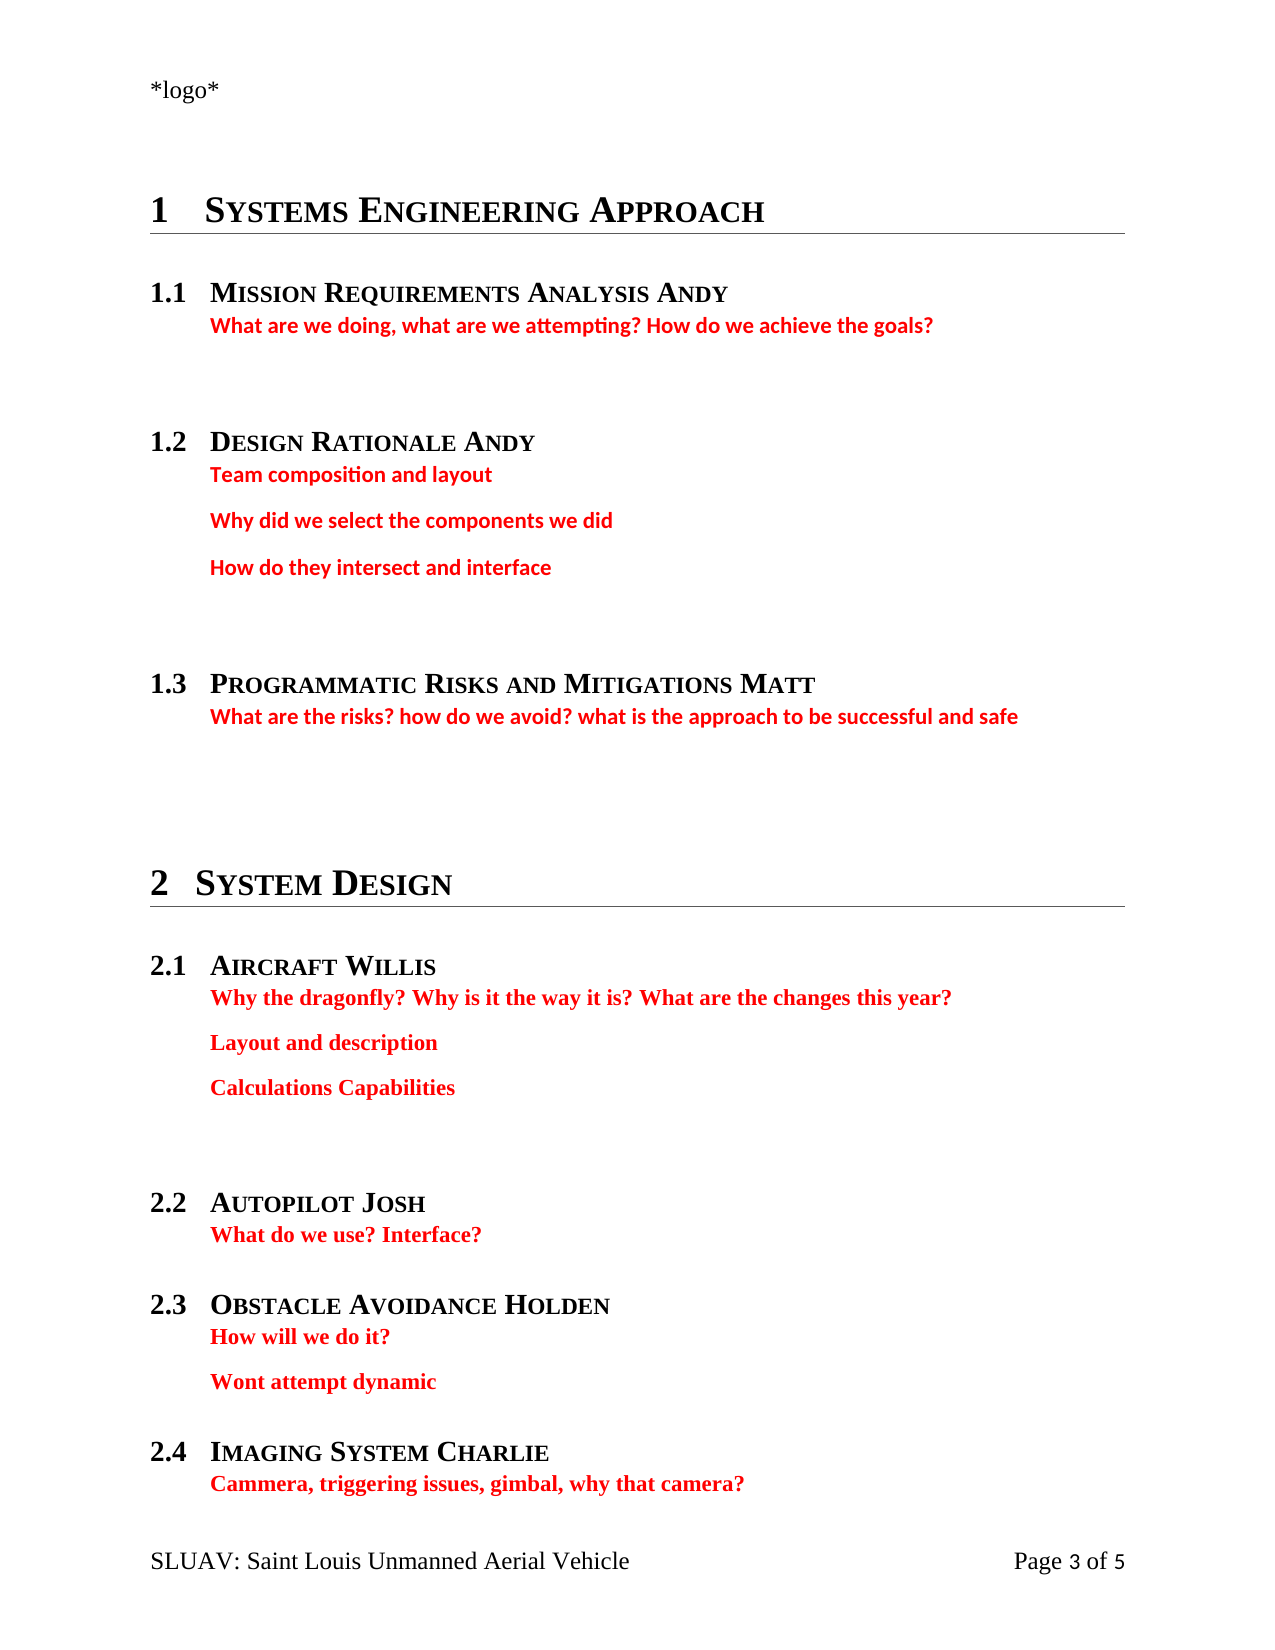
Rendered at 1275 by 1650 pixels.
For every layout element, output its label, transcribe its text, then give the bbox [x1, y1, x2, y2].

subtitle Design Rationale Andy [150, 424, 1125, 457]
text What are we doing, what are we attempting? How do we achieve the goals? [210, 311, 1125, 339]
subtitle Obstacle Avoidance Holden [150, 1287, 1125, 1321]
text Layout and description [210, 1029, 1125, 1055]
subtitle Mission Requirements Analysis Andy [150, 275, 1125, 308]
text How do they intersect and interface [210, 553, 1125, 582]
text Cammera, triggering issues, gimbal, why that camera? [210, 1470, 1125, 1497]
subtitle System Design [150, 860, 1125, 906]
text Wont attempt dynamic [210, 1368, 1125, 1395]
text Calculations Capabilities [210, 1074, 1125, 1100]
text What are the risks? how do we avoid? what is the approach to be successful and safe [210, 702, 1125, 731]
subtitle Systems Engineering Approach [150, 187, 1125, 233]
text What do we use? Interface? [210, 1221, 1125, 1247]
text Why did we select the components we did [210, 507, 1125, 535]
text How will we do it? [210, 1323, 1125, 1349]
subtitle Imaging System Charlie [150, 1434, 1125, 1468]
text Team composition and layout [210, 460, 1125, 488]
subtitle Programmatic Risks and Mitigations Matt [150, 666, 1125, 700]
subtitle Aircraft Willis [150, 948, 1125, 981]
subtitle Autopilot Josh [150, 1185, 1125, 1218]
text Why the dragonfly? Why is it the way it is? What are the changes this year? [210, 984, 1125, 1010]
